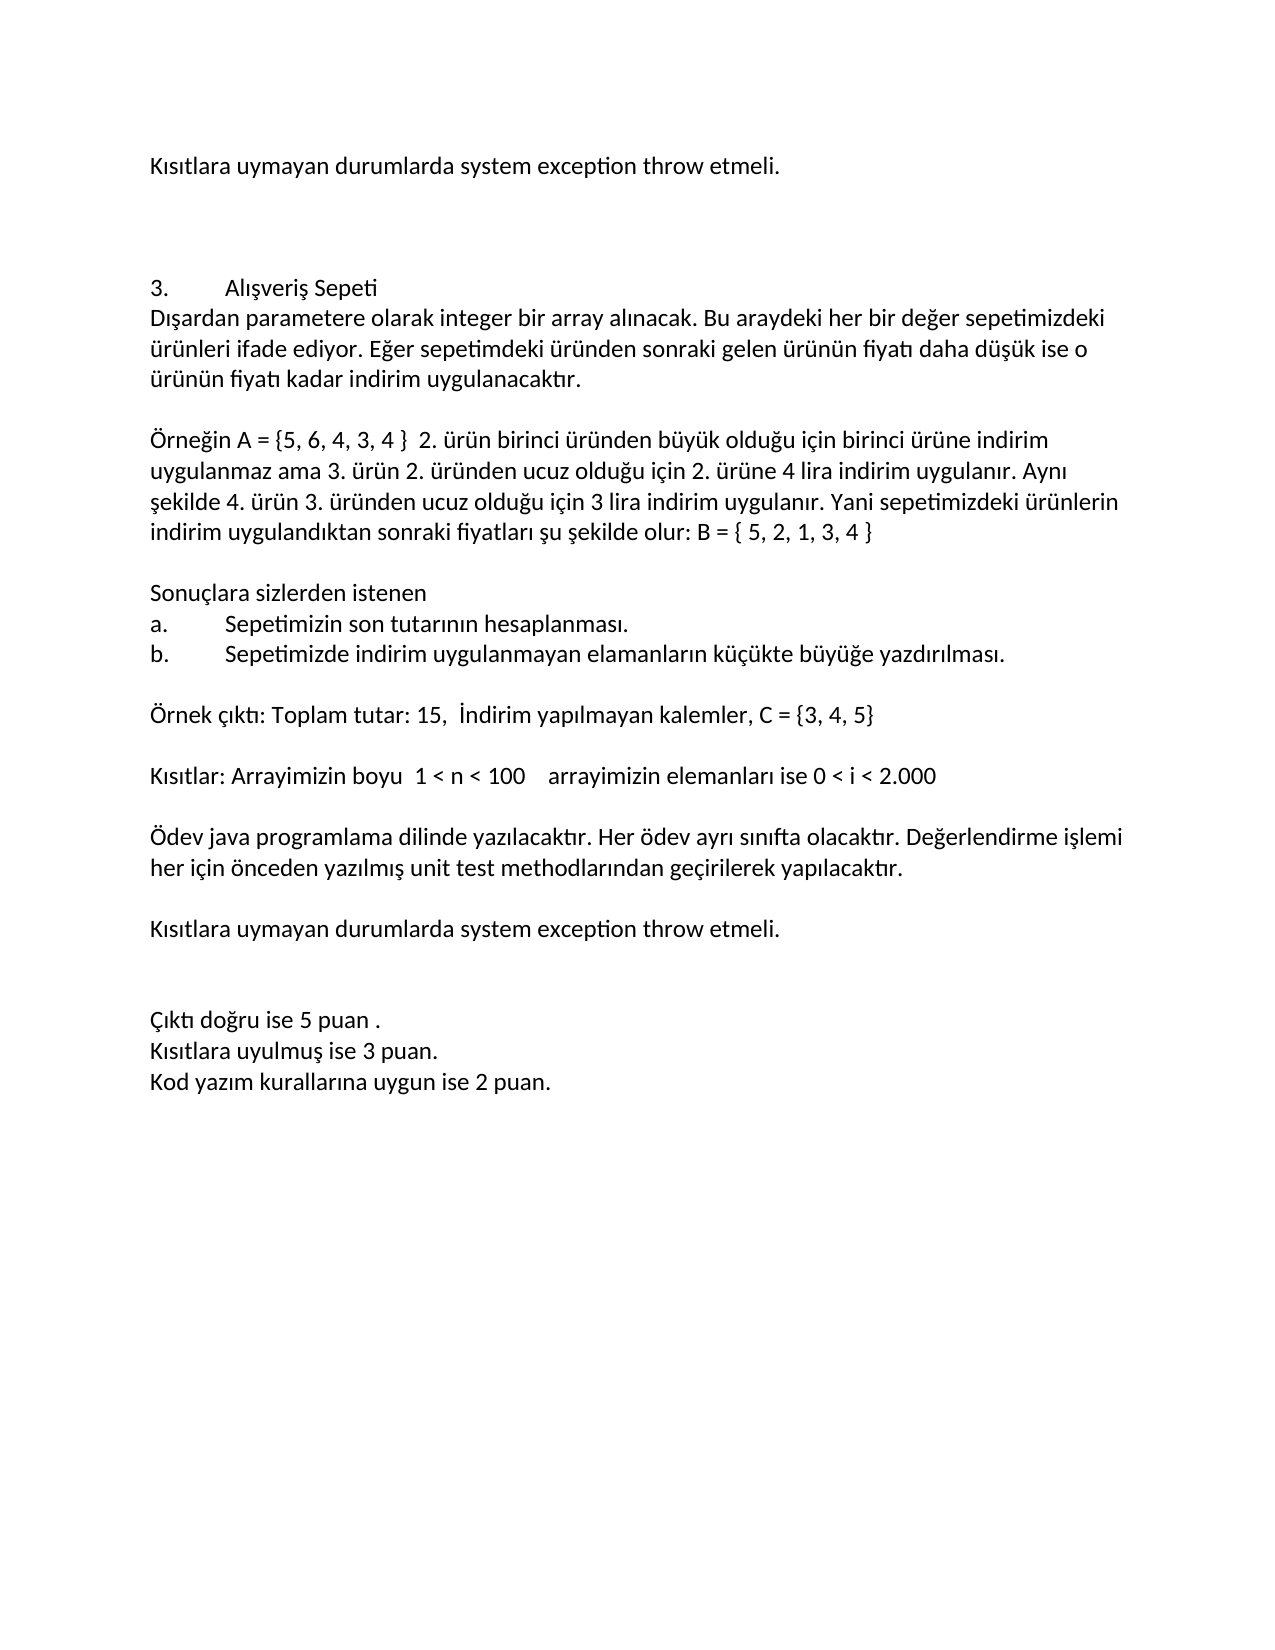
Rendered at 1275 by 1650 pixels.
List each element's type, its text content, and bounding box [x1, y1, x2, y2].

text Kod yazım kurallarına uygun ise 2 puan. [150, 1066, 1125, 1096]
text Örneğin A = {5, 6, 4, 3, 4 } 2. ürün birinci üründen büyük olduğu için birinci ürüne indirim uygulanmaz ama 3. ürün 2. üründen ucuz olduğu için 2. ürüne 4 lira indirim uygulanır. Aynı şekilde 4. ürün 3. üründen ucuz olduğu için 3 lira indirim uygulanır. Yani sepetimizdeki ürünlerin indirim uygulandıktan sonraki fiyatları şu şekilde olur: B = { 5, 2, 1, 3, 4 } [150, 425, 1125, 547]
text b. Sepetimizde indirim uygulanmayan elamanların küçükte büyüğe yazdırılması. [150, 638, 1125, 669]
text Dışardan parametere olarak integer bir array alınacak. Bu araydeki her bir değer sepetimizdeki ürünleri ifade ediyor. Eğer sepetimdeki üründen sonraki gelen ürünün fiyatı daha düşük ise o ürünün fiyatı kadar indirim uygulanacaktır. [150, 303, 1125, 394]
text a. Sepetimizin son tutarının hesaplanması. [150, 608, 1125, 638]
text Sonuçlara sizlerden istenen [150, 577, 1125, 608]
text Kısıtlar: Arrayimizin boyu 1 < n < 100 arrayimizin elemanları ise 0 < i < 2.000 [150, 760, 1125, 791]
text Örnek çıktı: Toplam tutar: 15, İndirim yapılmayan kalemler, C = {3, 4, 5} [150, 699, 1125, 730]
text Kısıtlara uymayan durumlarda system exception throw etmeli. [150, 913, 1125, 943]
text Kısıtlara uymayan durumlarda system exception throw etmeli. [150, 150, 1125, 181]
text Ödev java programlama dilinde yazılacaktır. Her ödev ayrı sınıfta olacaktır. Değerlendirme işlemi her için önceden yazılmış unit test methodlarından geçirilerek yapılacaktır. [150, 821, 1125, 882]
text 3. Alışveriş Sepeti [150, 272, 1125, 303]
text Kısıtlara uyulmuş ise 3 puan. [150, 1035, 1125, 1066]
text Çıktı doğru ise 5 puan . [150, 1004, 1125, 1035]
